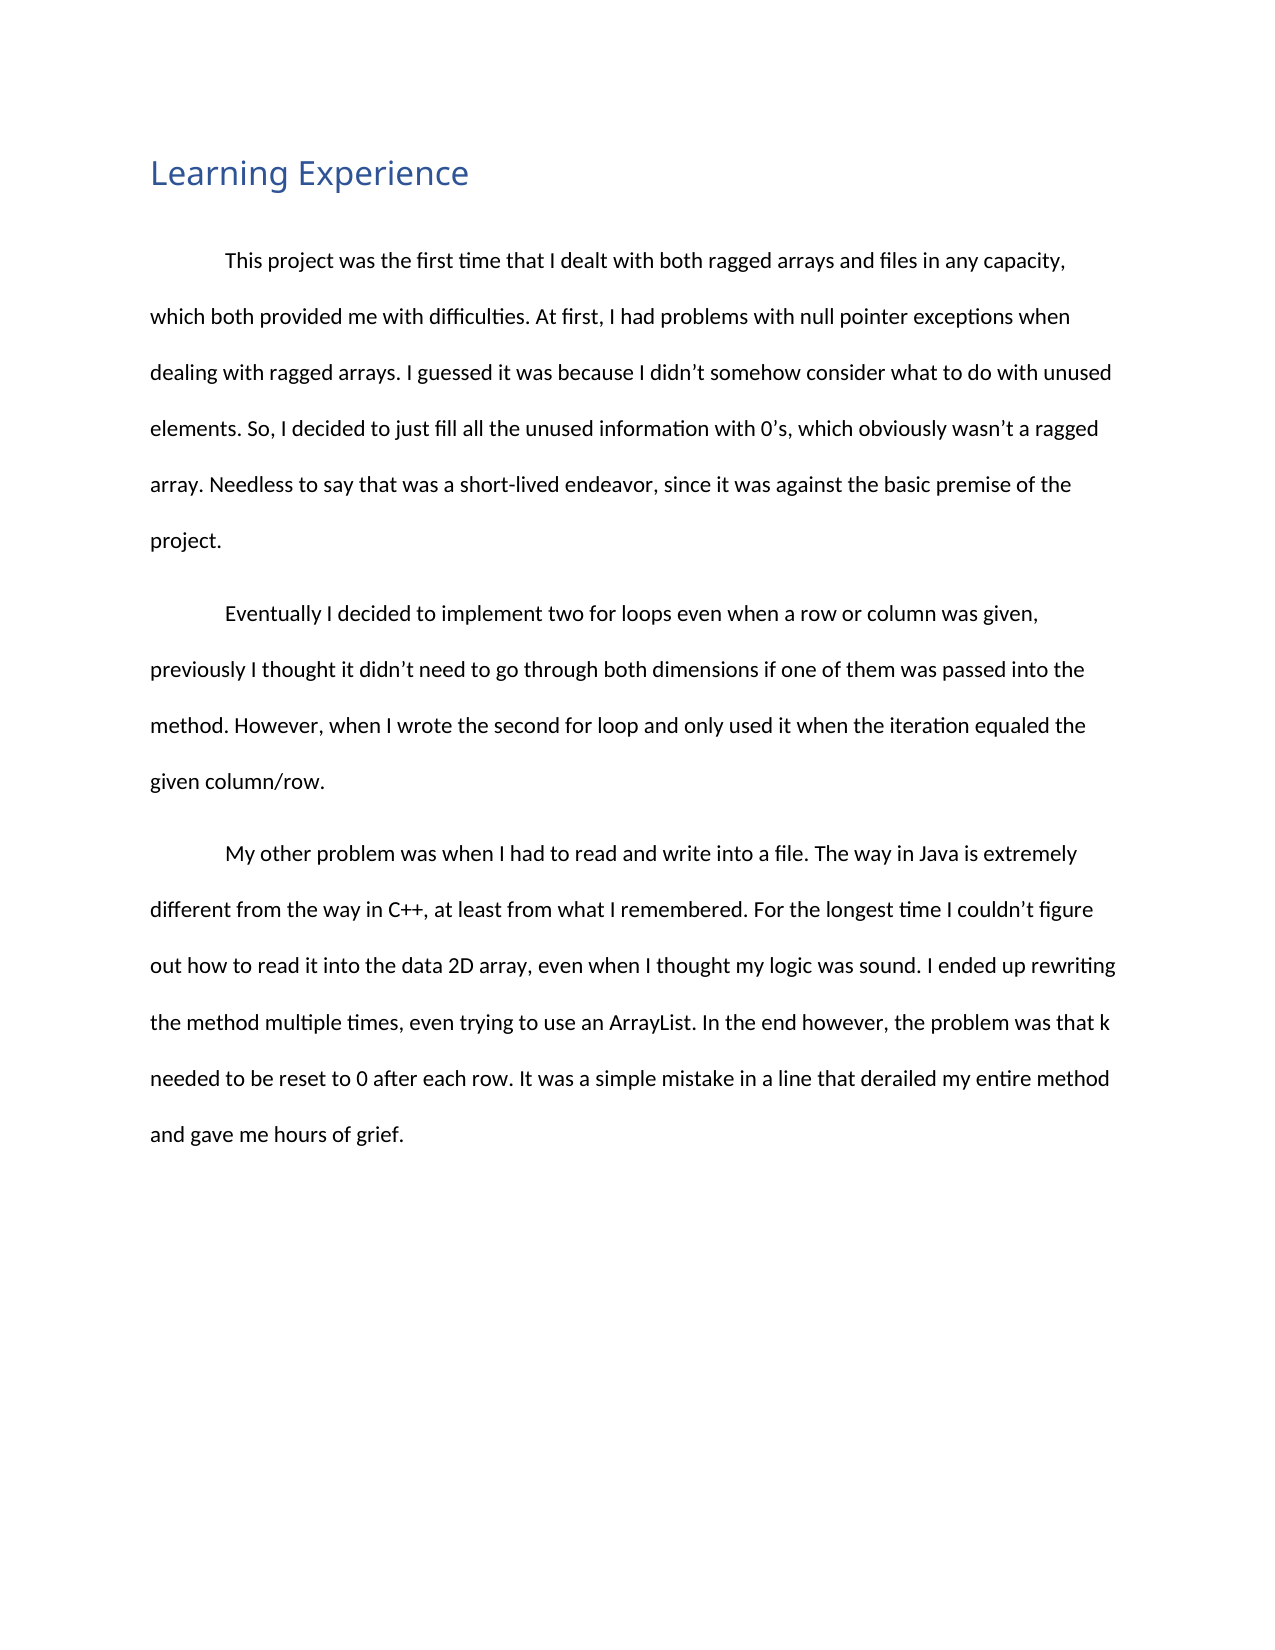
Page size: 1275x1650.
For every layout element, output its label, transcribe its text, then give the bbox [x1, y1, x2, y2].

subtitle Learning Experience [150, 150, 1125, 195]
text Eventually I decided to implement two for loops even when a row or column was given, previously I thought it didn’t need to go through both dimensions if one of them was passed into the method. However, when I wrote the second for loop and only used it when the iteration equaled the given column/row. [150, 599, 1125, 795]
text My other problem was when I had to read and write into a file. The way in Java is extremely different from the way in C++, at least from what I remembered. For the longest time I couldn’t figure out how to read it into the data 2D array, even when I thought my logic was sound. I ended up rewriting the method multiple times, even trying to use an ArrayList. In the end however, the problem was that k needed to be reset to 0 after each row. It was a simple mistake in a line that derailed my entire method and gave me hours of grief. [150, 839, 1125, 1148]
text This project was the first time that I dealt with both ragged arrays and files in any capacity, which both provided me with difficulties. At first, I had problems with null pointer exceptions when dealing with ragged arrays. I guessed it was because I didn’t somehow consider what to do with unused elements. So, I decided to just fill all the unused information with 0’s, which obviously wasn’t a ragged array. Needless to say that was a short-lived endeavor, since it was against the basic premise of the project. [150, 246, 1125, 554]
